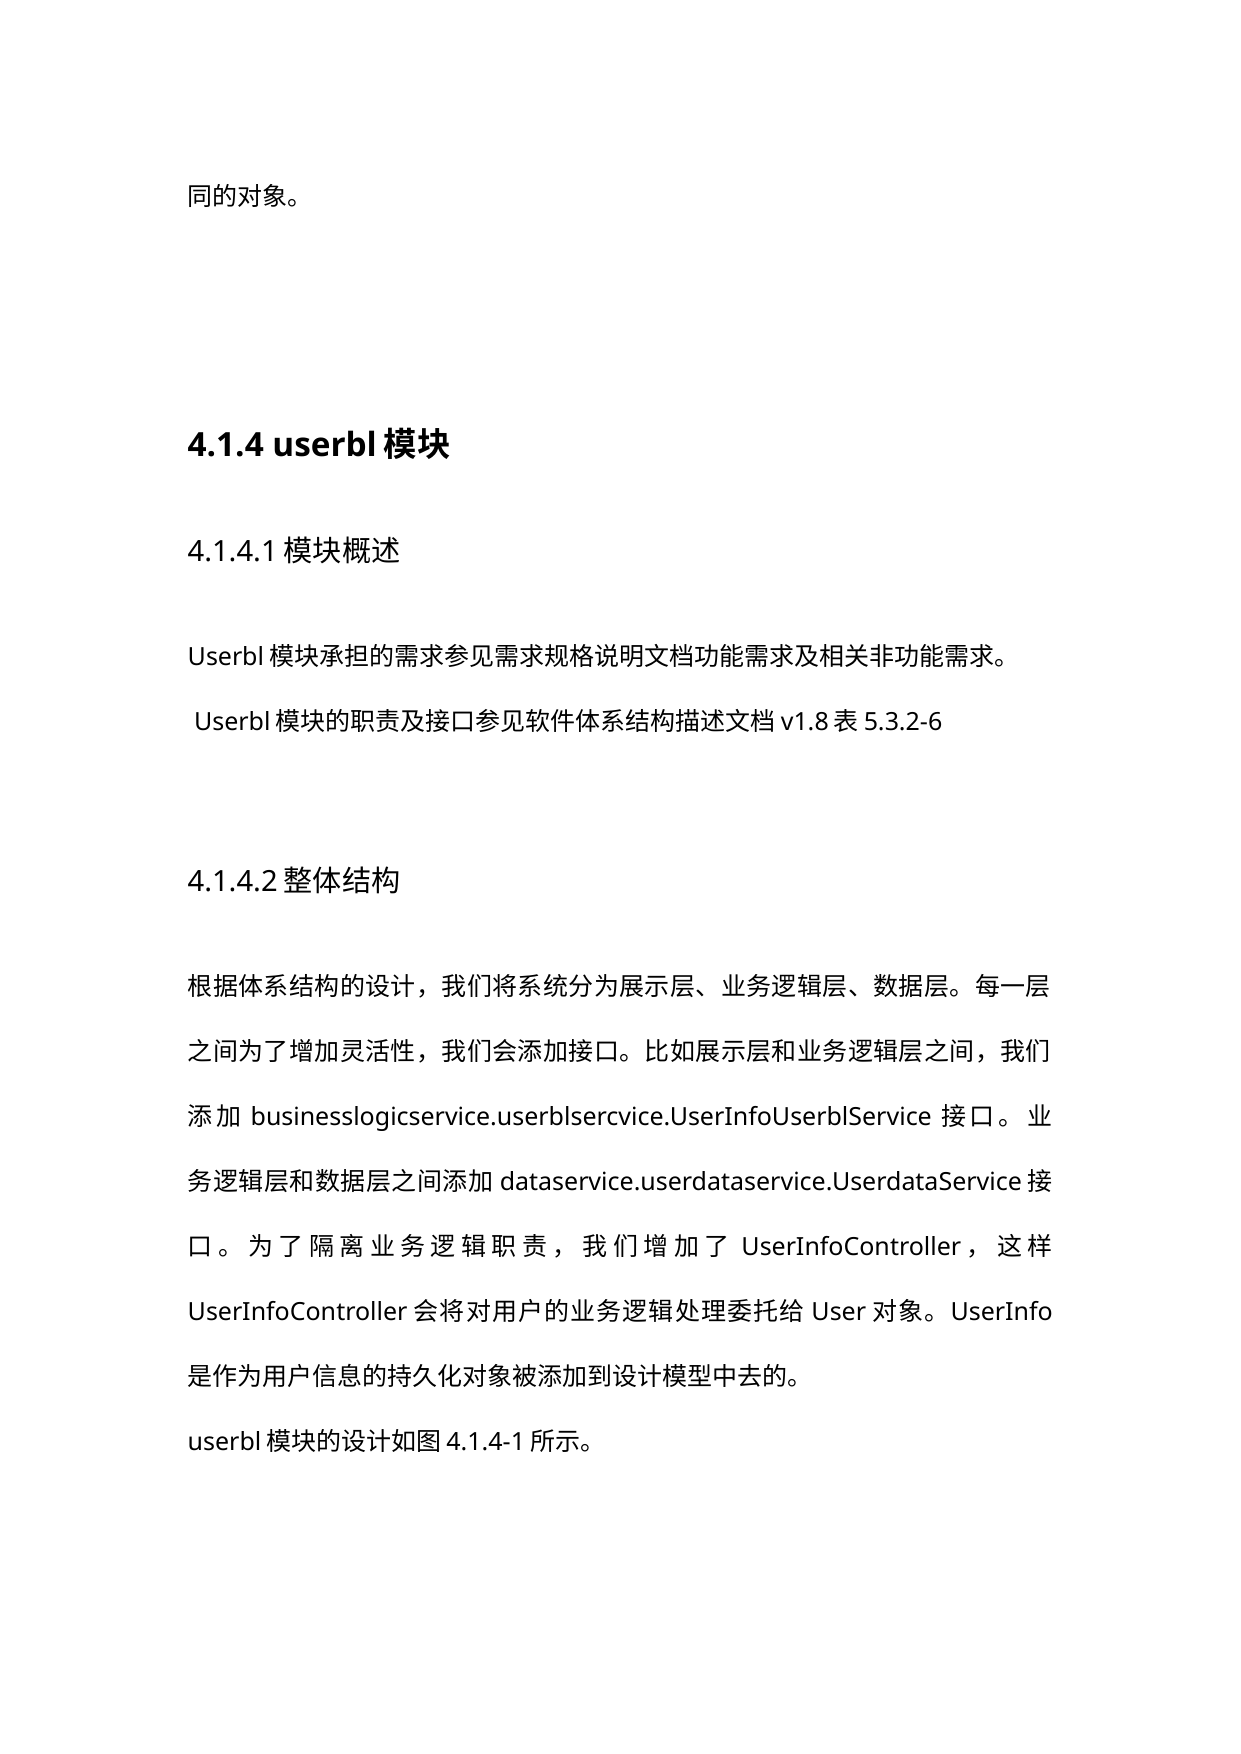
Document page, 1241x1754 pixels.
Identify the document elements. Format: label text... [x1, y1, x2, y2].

subtitle 4.1.4.1模块概述 [187, 516, 1053, 581]
text Userbl模块承担的需求参见需求规格说明文档功能需求及相关非功能需求。 [187, 622, 1053, 687]
text Userbl模块的职责及接口参见软件体系结构描述文档v1.8表5.3.2-6 [187, 687, 1053, 752]
text userbl模块的设计如图4.1.4-1所示。 [187, 1407, 1053, 1472]
subtitle 4.1.4.2整体结构 [187, 846, 1053, 911]
text 利用委托式控制风格，每个界面需要访问的业务逻辑由各自的控制器委托给不同的对象。 [187, 162, 1053, 227]
subtitle 4.1.4 userbl模块 [187, 410, 1053, 475]
text 根据体系结构的设计，我们将系统分为展示层、业务逻辑层、数据层。每一层之间为了增加灵活性，我们会添加接口。比如展示层和业务逻辑层之间，我们添加businesslogicservice.userblsercvice.UserInfoUserblService接口。业务逻辑层和数据层之间添加dataservice.userdataservice.UserdataService接口。为了隔离业务逻辑职责，我们增加了UserInfoController，这样UserInfoController会将对用户的业务逻辑处理委托给User对象。UserInfo是作为用户信息的持久化对象被添加到设计模型中去的。 [187, 952, 1053, 1407]
